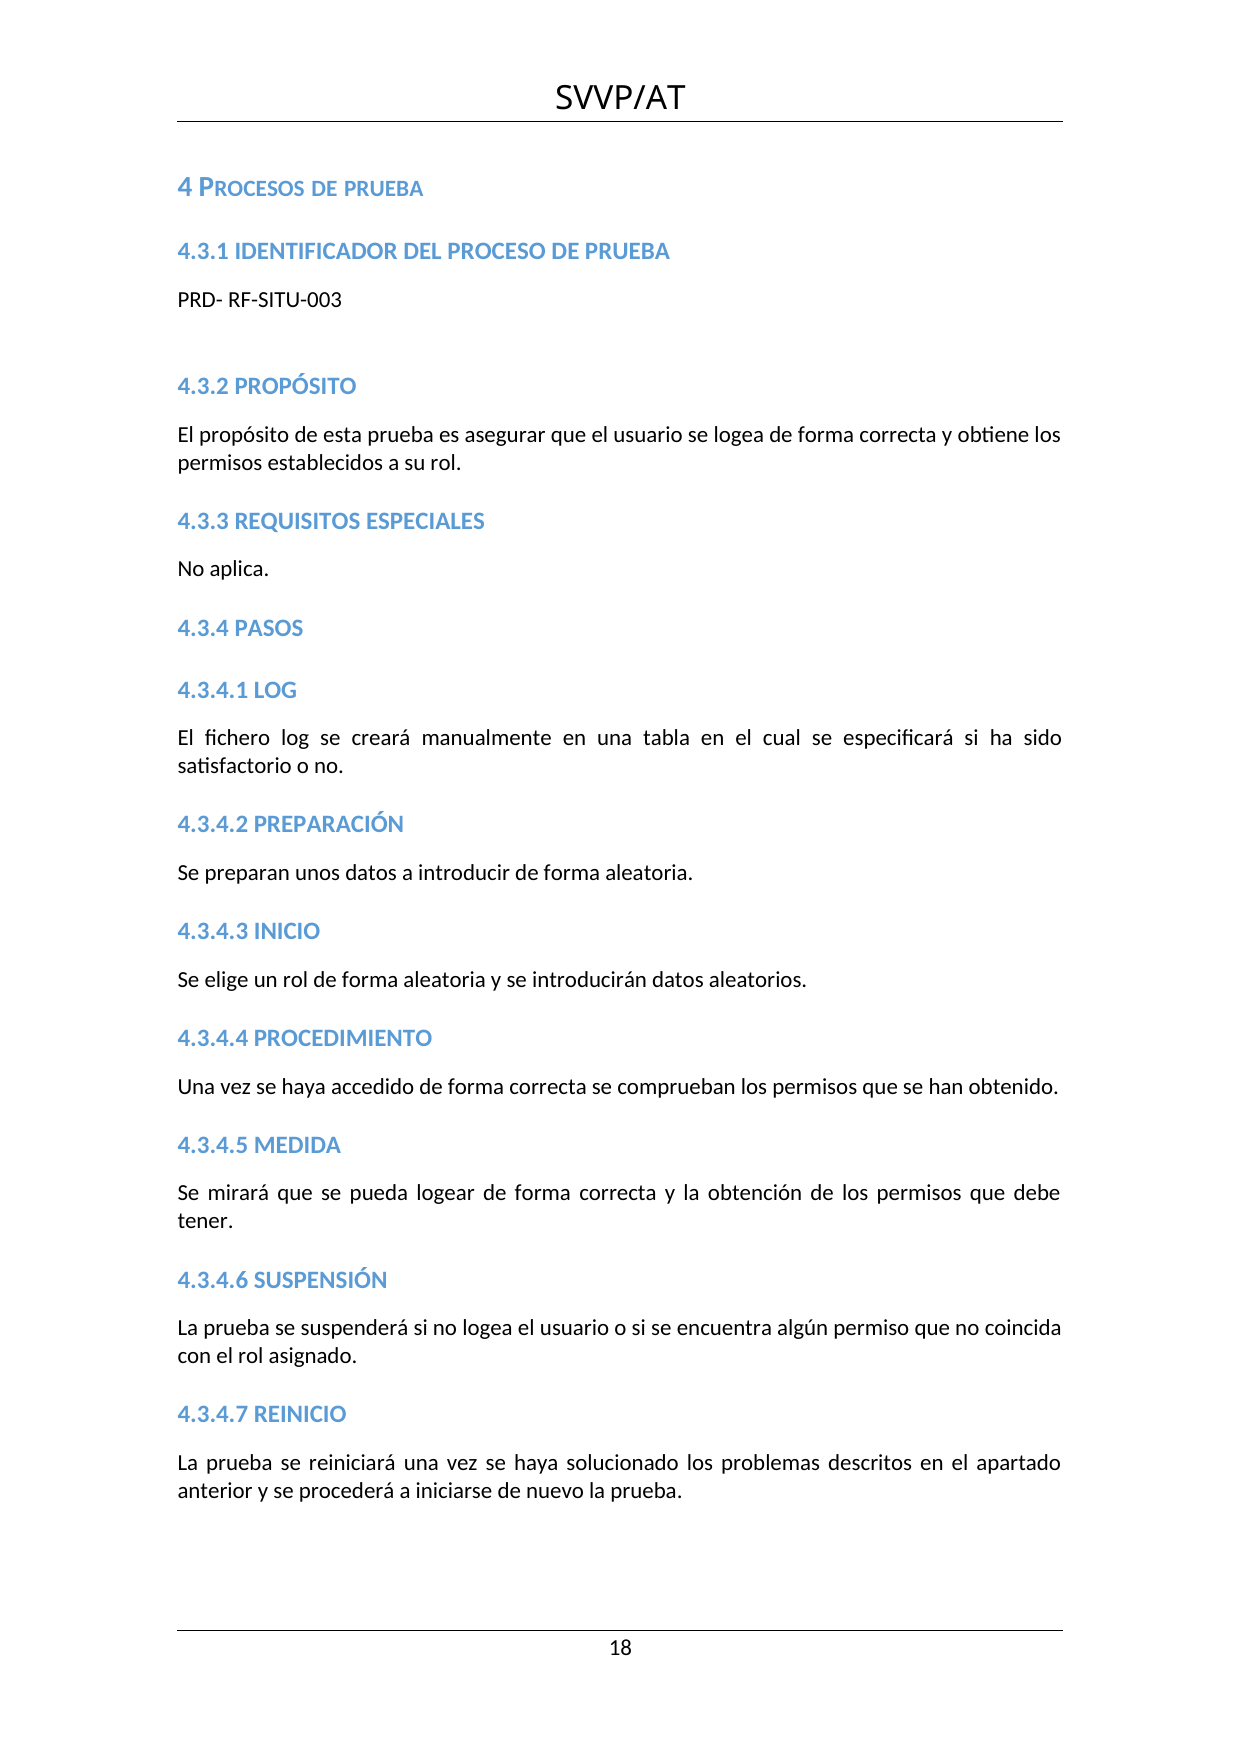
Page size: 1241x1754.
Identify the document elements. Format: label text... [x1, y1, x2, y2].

text El fichero log se creará manualmente en una tabla en el cual se especificará si ha sido satisfactorio o no. [177, 723, 1063, 779]
text El propósito de esta prueba es asegurar que el usuario se logea de forma correcta y obtiene los permisos establecidos a su rol. [177, 420, 1063, 476]
text Se mirará que se pueda logear de forma correcta y la obtención de los permisos que debe tener. [177, 1178, 1063, 1234]
subtitle 4.3.4.7 Reinicio [177, 1398, 1063, 1429]
text Una vez se haya accedido de forma correcta se comprueban los permisos que se han obtenido. [177, 1072, 1063, 1100]
text No aplica. [177, 554, 1063, 583]
subtitle 4.3.4.6 Suspensión [177, 1264, 1063, 1294]
subtitle 4.3.4.2 Preparación [177, 809, 1063, 839]
subtitle 4.3.4.4 Procedimiento [177, 1022, 1063, 1053]
text La prueba se suspenderá si no logea el usuario o si se encuentra algún permiso que no coincida con el rol asignado. [177, 1313, 1063, 1369]
text Se preparan unos datos a introducir de forma aleatoria. [177, 858, 1063, 886]
subtitle 4.3.4.5 Medida [177, 1129, 1063, 1159]
text PRD- RF-SITU-003 [177, 285, 1063, 313]
subtitle 4.3.3 Requisitos especiales [177, 505, 1063, 536]
subtitle 4.3.4.1 Log [177, 674, 1063, 704]
subtitle 4.3.4 Pasos [177, 612, 1063, 642]
subtitle 4.3.4.3 Inicio [177, 915, 1063, 946]
subtitle 4 Procesos de prueba [177, 168, 1063, 203]
subtitle 4.3.1 Identificador del proceso de prueba [177, 235, 1063, 266]
text Se elige un rol de forma aleatoria y se introducirán datos aleatorios. [177, 965, 1063, 993]
text La prueba se reiniciará una vez se haya solucionado los problemas descritos en el apartado anterior y se procederá a iniciarse de nuevo la prueba. [177, 1448, 1063, 1504]
subtitle 4.3.2 Propósito [177, 370, 1063, 401]
